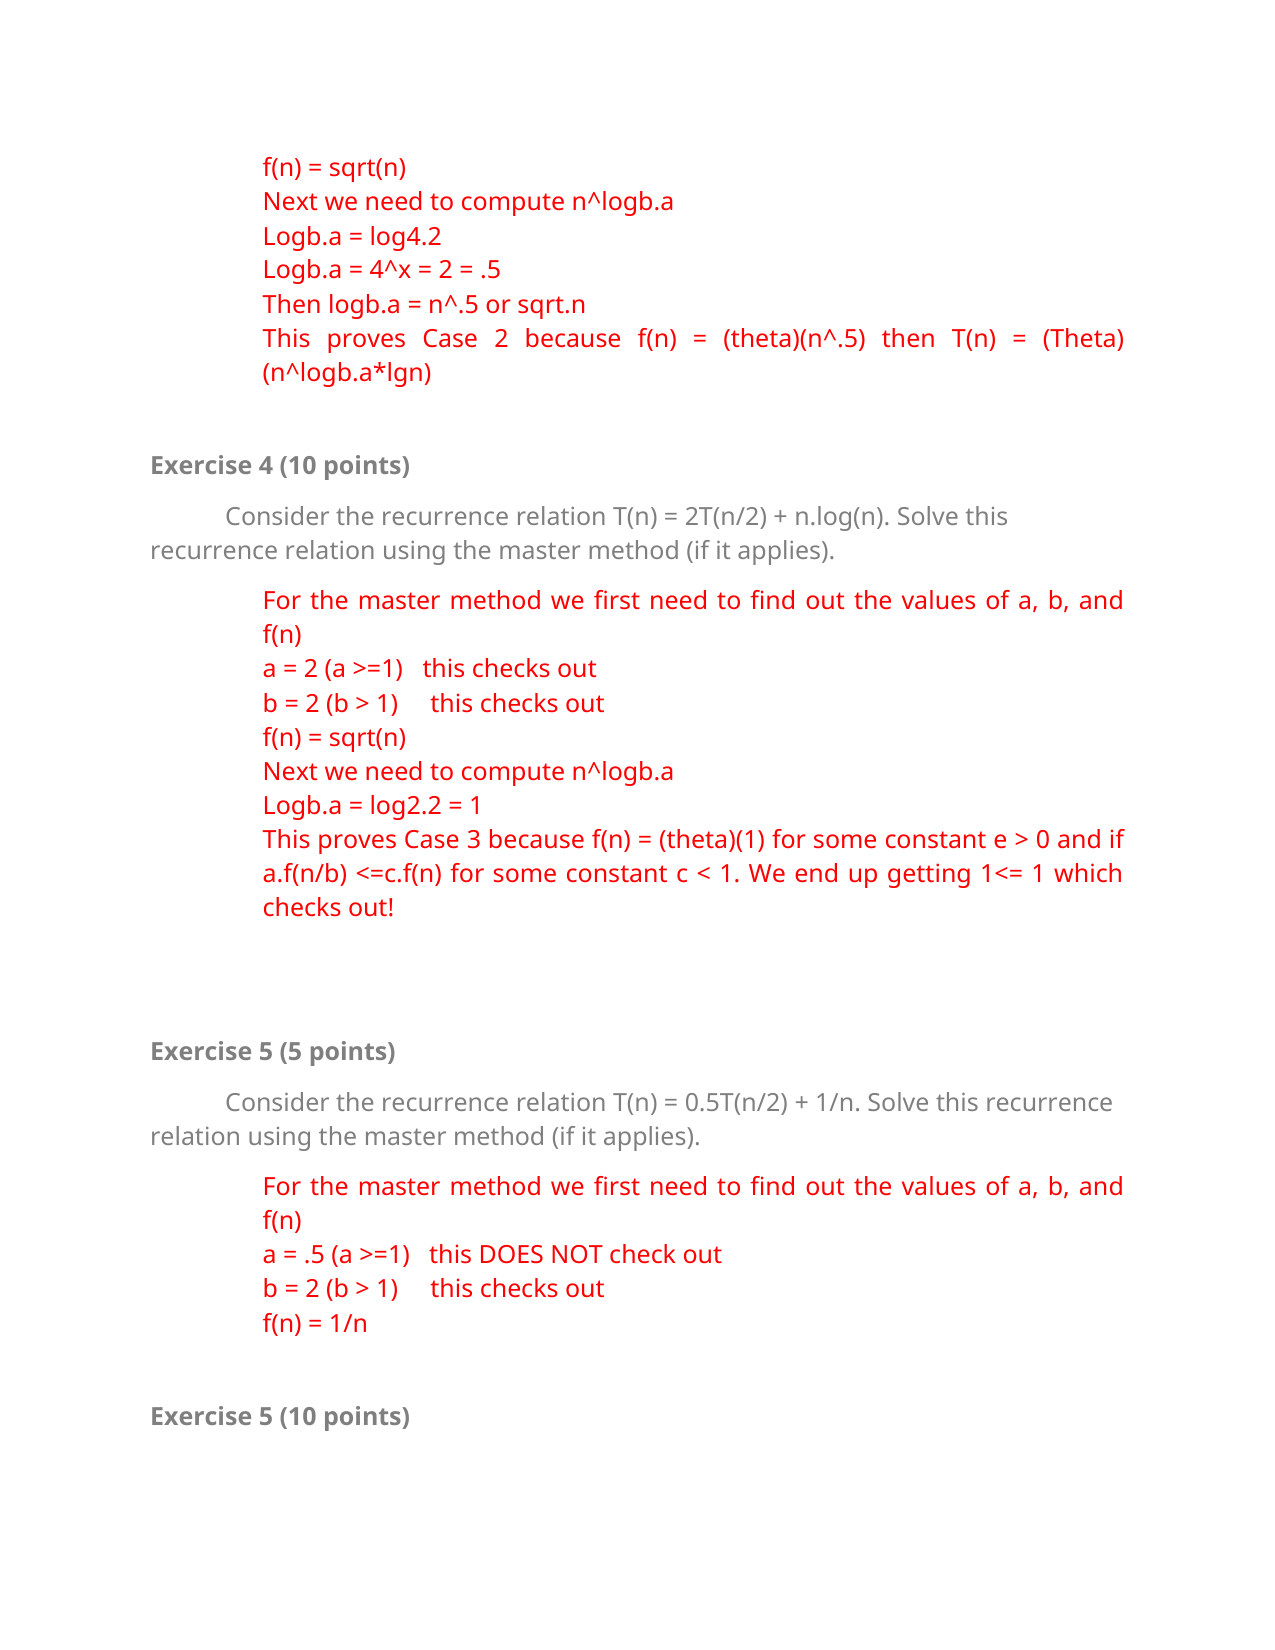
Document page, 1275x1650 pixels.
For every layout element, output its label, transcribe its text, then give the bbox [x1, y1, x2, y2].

text This proves Case 3 because f(n) = (theta)(1) for some constant e > 0 and if a.f(n/b) <=c.f(n) for some constant c < 1. We end up getting 1<= 1 which checks out! [262, 821, 1125, 924]
text Logb.a = log4.2 [262, 218, 1125, 252]
text Next we need to compute n^logb.a [262, 184, 1125, 218]
text Logb.a = 4^x = 2 = .5 [262, 252, 1125, 286]
text f(n) = sqrt(n) [262, 719, 1125, 753]
text Next we need to compute n^logb.a [262, 753, 1125, 787]
text a = .5 (a >=1) this DOES NOT check out [262, 1237, 1125, 1271]
text b = 2 (b > 1) this checks out [262, 1271, 1125, 1305]
text Consider the recurrence relation T(n) = 2T(n/2) + n.log(n). Solve this recurrence relation using the master method (if it applies). [150, 498, 1125, 566]
text Exercise 5 (10 points) [150, 1398, 1125, 1432]
text For the master method we first need to find out the values of a, b, and f(n) [262, 583, 1125, 651]
text Consider the recurrence relation T(n) = 0.5T(n/2) + 1/n. Solve this recurrence relation using the master method (if it applies). [150, 1084, 1125, 1152]
text a = 2 (a >=1) this checks out [262, 651, 1125, 685]
text f(n) = sqrt(n) [262, 150, 1125, 184]
text b = 2 (b > 1) this checks out [262, 685, 1125, 719]
text Logb.a = log2.2 = 1 [262, 787, 1125, 821]
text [262, 1169, 1125, 1237]
text Then logb.a = n^.5 or sqrt.n [262, 286, 1125, 320]
text f(n) = 1/n [262, 1305, 1125, 1339]
text Exercise 4 (10 points) [150, 447, 1125, 482]
text This proves Case 2 because f(n) = (theta)(n^.5) then T(n) = (Theta)(n^logb.a*lgn) [262, 320, 1125, 388]
text Exercise 5 (5 points) [150, 1033, 1125, 1067]
